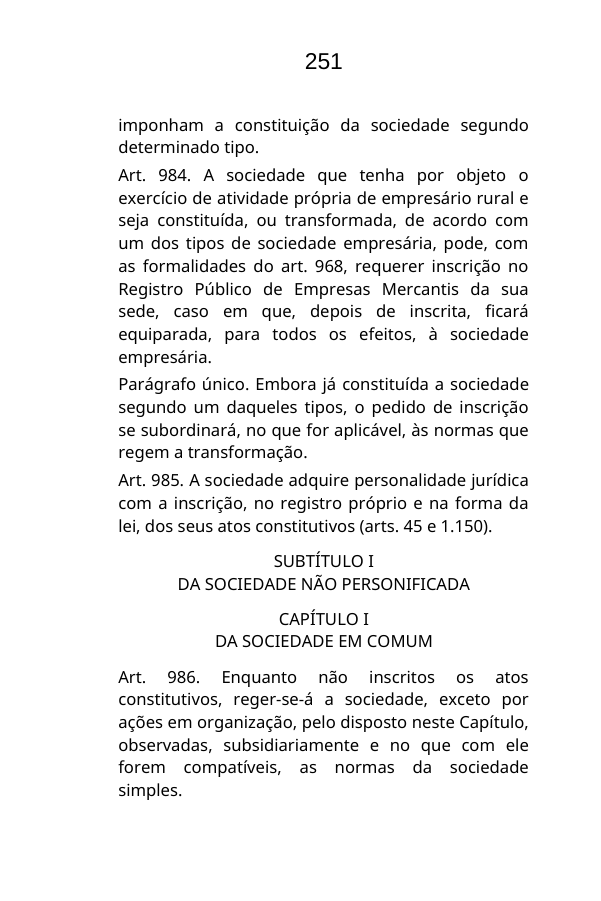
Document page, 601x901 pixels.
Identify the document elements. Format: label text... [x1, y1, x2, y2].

text SUBTÍTULO I Da Sociedade Não Personificada [118, 549, 529, 595]
text Parágrafo único. Embora já constituída a sociedade segundo um daqueles tipos, o pedido de inscrição se subordinará, no que for aplicável, às normas que regem a transformação. [118, 373, 529, 464]
text Art. 985. A sociedade adquire personalidade jurídica com a inscrição, no registro próprio e na forma da lei, dos seus atos constitutivos (arts. 45 e 1.150). [118, 469, 529, 537]
text Art. 986. Enquanto não inscritos os atos constitutivos, reger-se-á a sociedade, exceto por ações em organização, pelo disposto neste Capítulo, observadas, subsidiariamente e no que com ele forem compatíveis, as normas da sociedade simples. [118, 665, 529, 801]
text CAPÍTULO I Da Sociedade em Comum [118, 607, 529, 653]
text Art. 984. A sociedade que tenha por objeto o exercício de atividade própria de empresário rural e seja constituída, ou transformada, de acordo com um dos tipos de sociedade empresária, pode, com as formalidades do art. 968, requerer inscrição no Registro Público de Empresas Mercantis da sua sede, caso em que, depois de inscrita, ficará equiparada, para todos os efeitos, à sociedade empresária. [118, 163, 529, 368]
